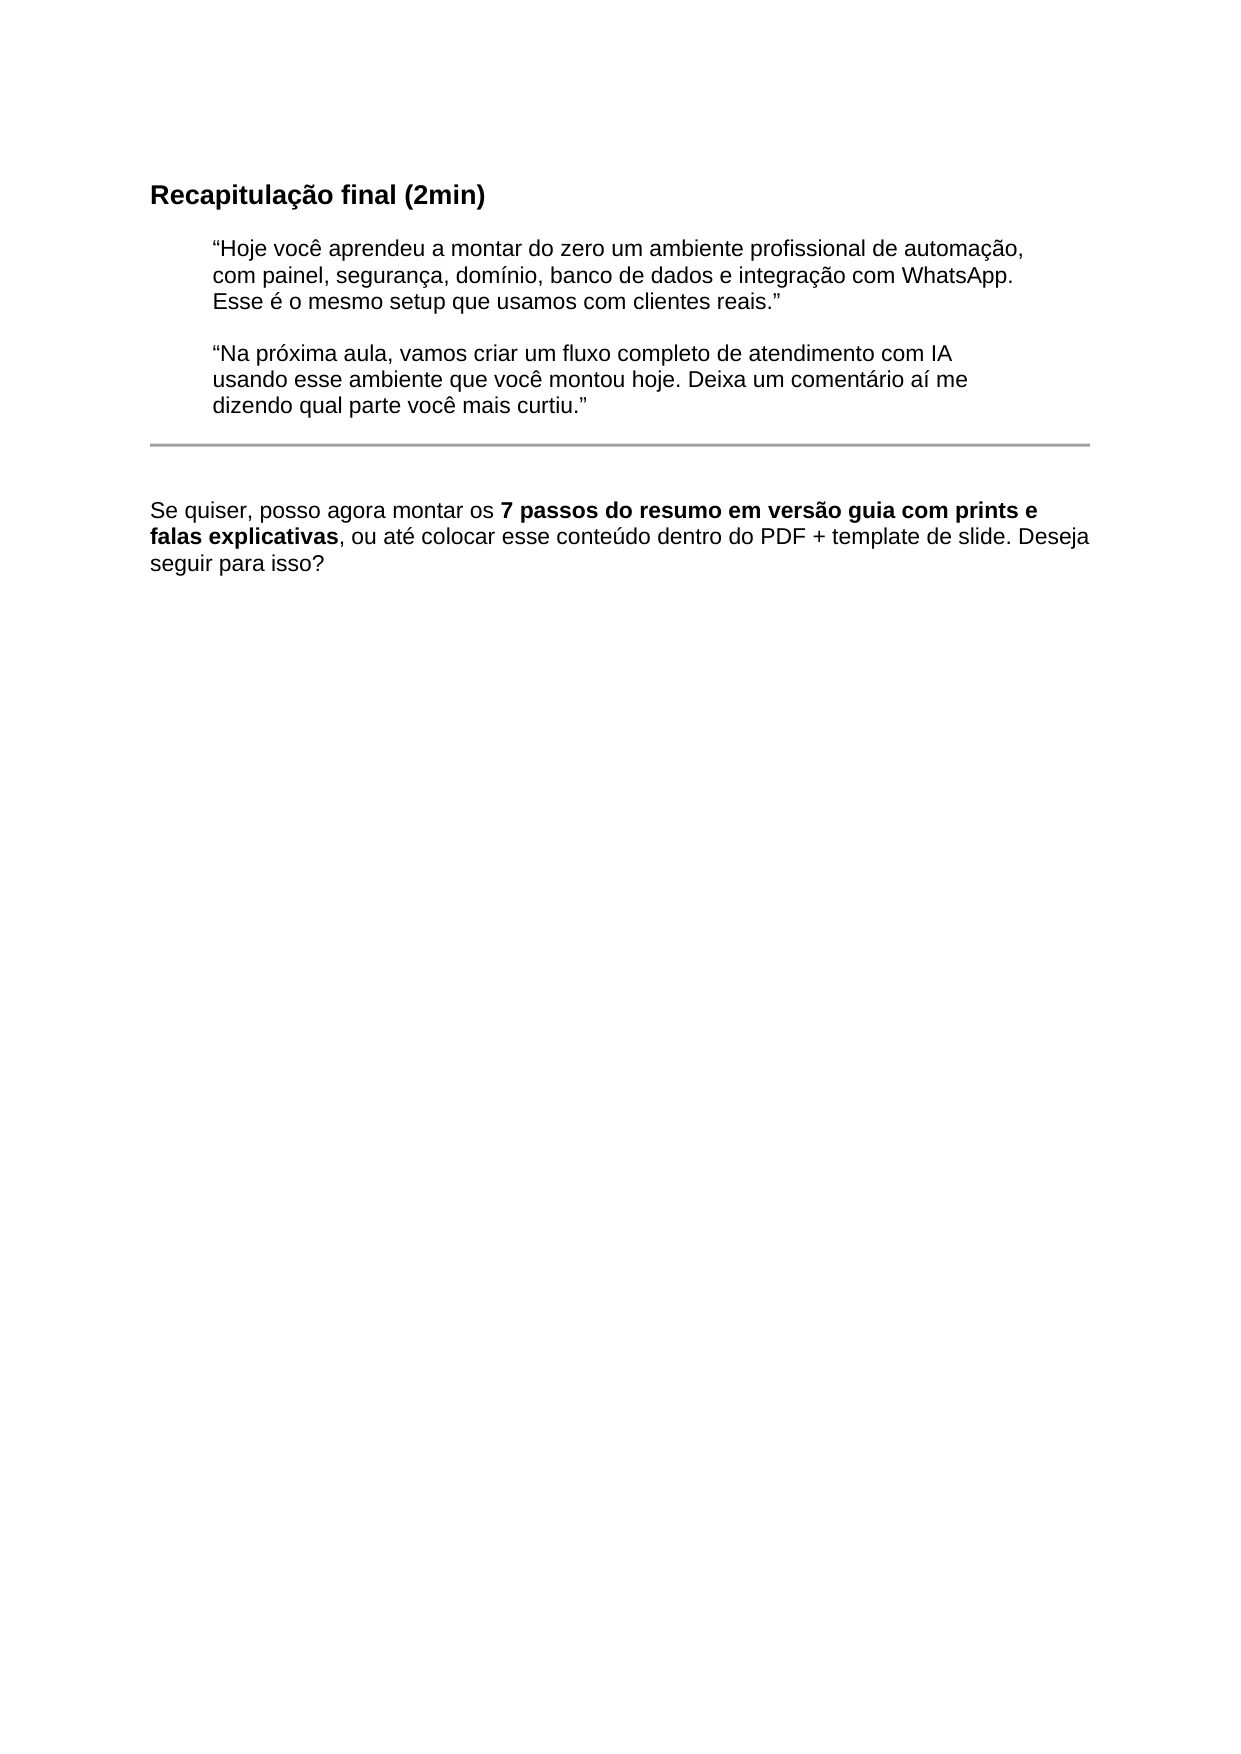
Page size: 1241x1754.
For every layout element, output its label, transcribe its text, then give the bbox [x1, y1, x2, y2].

text “Hoje você aprendeu a montar do zero um ambiente profissional de automação, com painel, segurança, domínio, banco de dados e integração com WhatsApp. Esse é o mesmo setup que usamos com clientes reais.” [212, 235, 1028, 314]
subtitle Recapitulação final (2min) [150, 179, 1090, 210]
text “Na próxima aula, vamos criar um fluxo completo de atendimento com IA usando esse ambiente que você montou hoje. Deixa um comentário aí me dizendo qual parte você mais curtiu.” [212, 339, 1028, 418]
text Se quiser, posso agora montar os 7 passos do resumo em versão guia com prints e falas explicativas, ou até colocar esse conteúdo dentro do PDF + template de slide. Deseja seguir para isso? [150, 497, 1090, 576]
